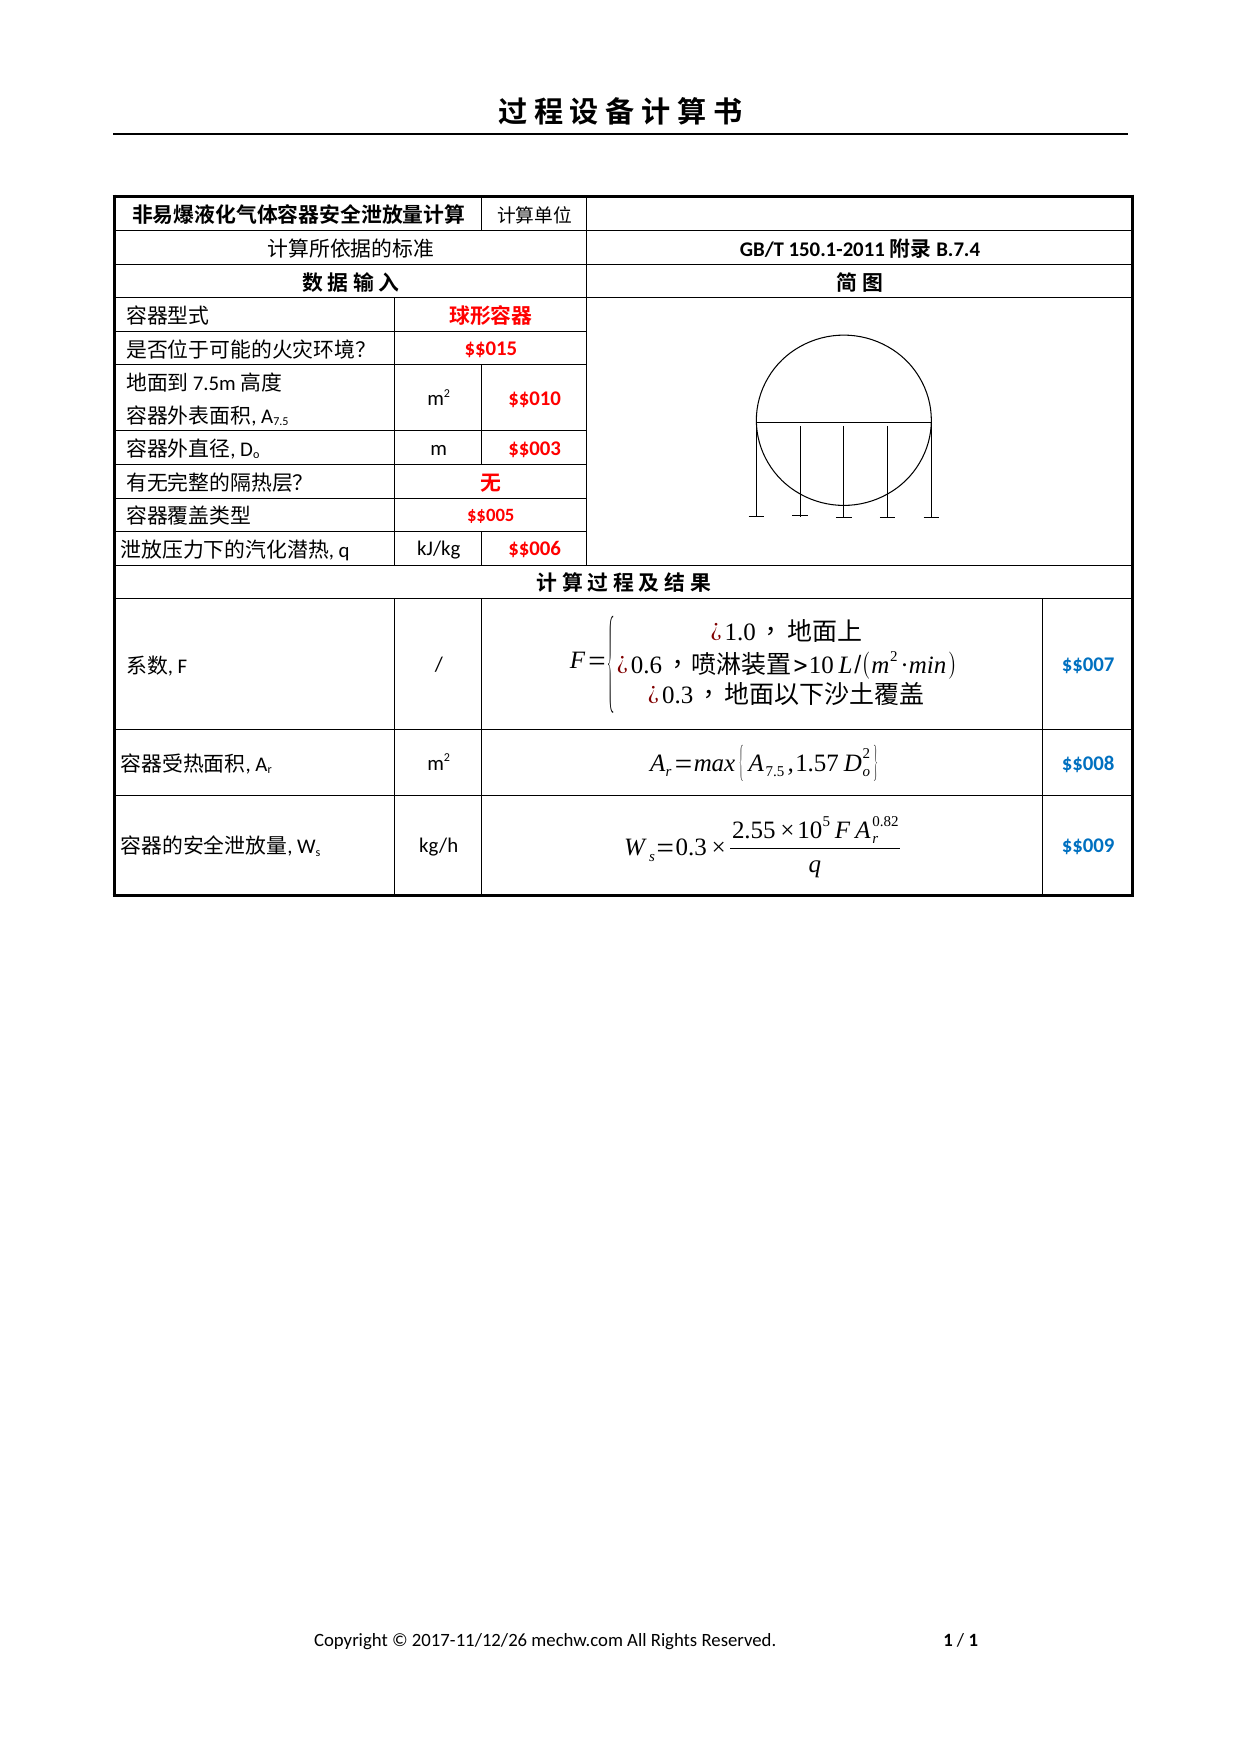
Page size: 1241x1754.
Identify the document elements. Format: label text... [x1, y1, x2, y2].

table_cell 是否位于可能的火灾环境？ [116, 332, 394, 364]
table_cell $$005 [395, 499, 586, 531]
table_header [587, 198, 1131, 230]
table_cell 地面到7.5m高度 容器外表面积, A7.5 [116, 365, 394, 430]
table_cell 有无完整的隔热层？ [116, 465, 394, 497]
table_cell 球形容器 [395, 298, 586, 331]
table_cell m [395, 431, 481, 464]
table_cell kg/h [395, 796, 481, 894]
table_cell 简 图 [587, 265, 1131, 297]
table_cell m2 [395, 730, 481, 795]
table_cell 数 据 输 入 [116, 265, 586, 297]
table_cell [482, 599, 1042, 729]
table_cell 无 [395, 465, 586, 497]
table_cell 容器的安全泄放量, Ws [116, 796, 394, 894]
table_cell $$015 [395, 332, 586, 364]
table_cell 计 算 过 程 及 结 果 [116, 566, 1131, 598]
table_header 非易爆液化气体容器安全泄放量计算 [116, 198, 481, 230]
table_cell [482, 796, 1042, 894]
table_cell m2 [395, 365, 481, 430]
table_header 计算单位 [482, 198, 586, 230]
table_cell [482, 730, 1042, 795]
table_cell 计算所依据的标准 [116, 231, 586, 264]
table_cell $$007 [1043, 599, 1131, 729]
table_cell 容器型式 [116, 298, 394, 331]
table_cell 容器覆盖类型 [116, 499, 394, 531]
table_cell kJ/kg [395, 532, 481, 564]
table_cell $$003 [482, 431, 586, 464]
table_cell / [395, 599, 481, 729]
table_cell 容器外直径, Do [116, 431, 394, 464]
table_cell $$009 [1043, 796, 1131, 894]
table_cell 系数, F [116, 599, 394, 729]
table_cell $$010 [482, 365, 586, 430]
table_cell $$006 [482, 532, 586, 564]
table_cell $$008 [1043, 730, 1131, 795]
table_cell [587, 298, 1131, 564]
table_cell GB/T 150.1-2011 附录 B.7.4 [587, 231, 1131, 264]
table_cell 泄放压力下的汽化潜热, q [116, 532, 394, 564]
table_cell 容器受热面积, Ar [116, 730, 394, 795]
